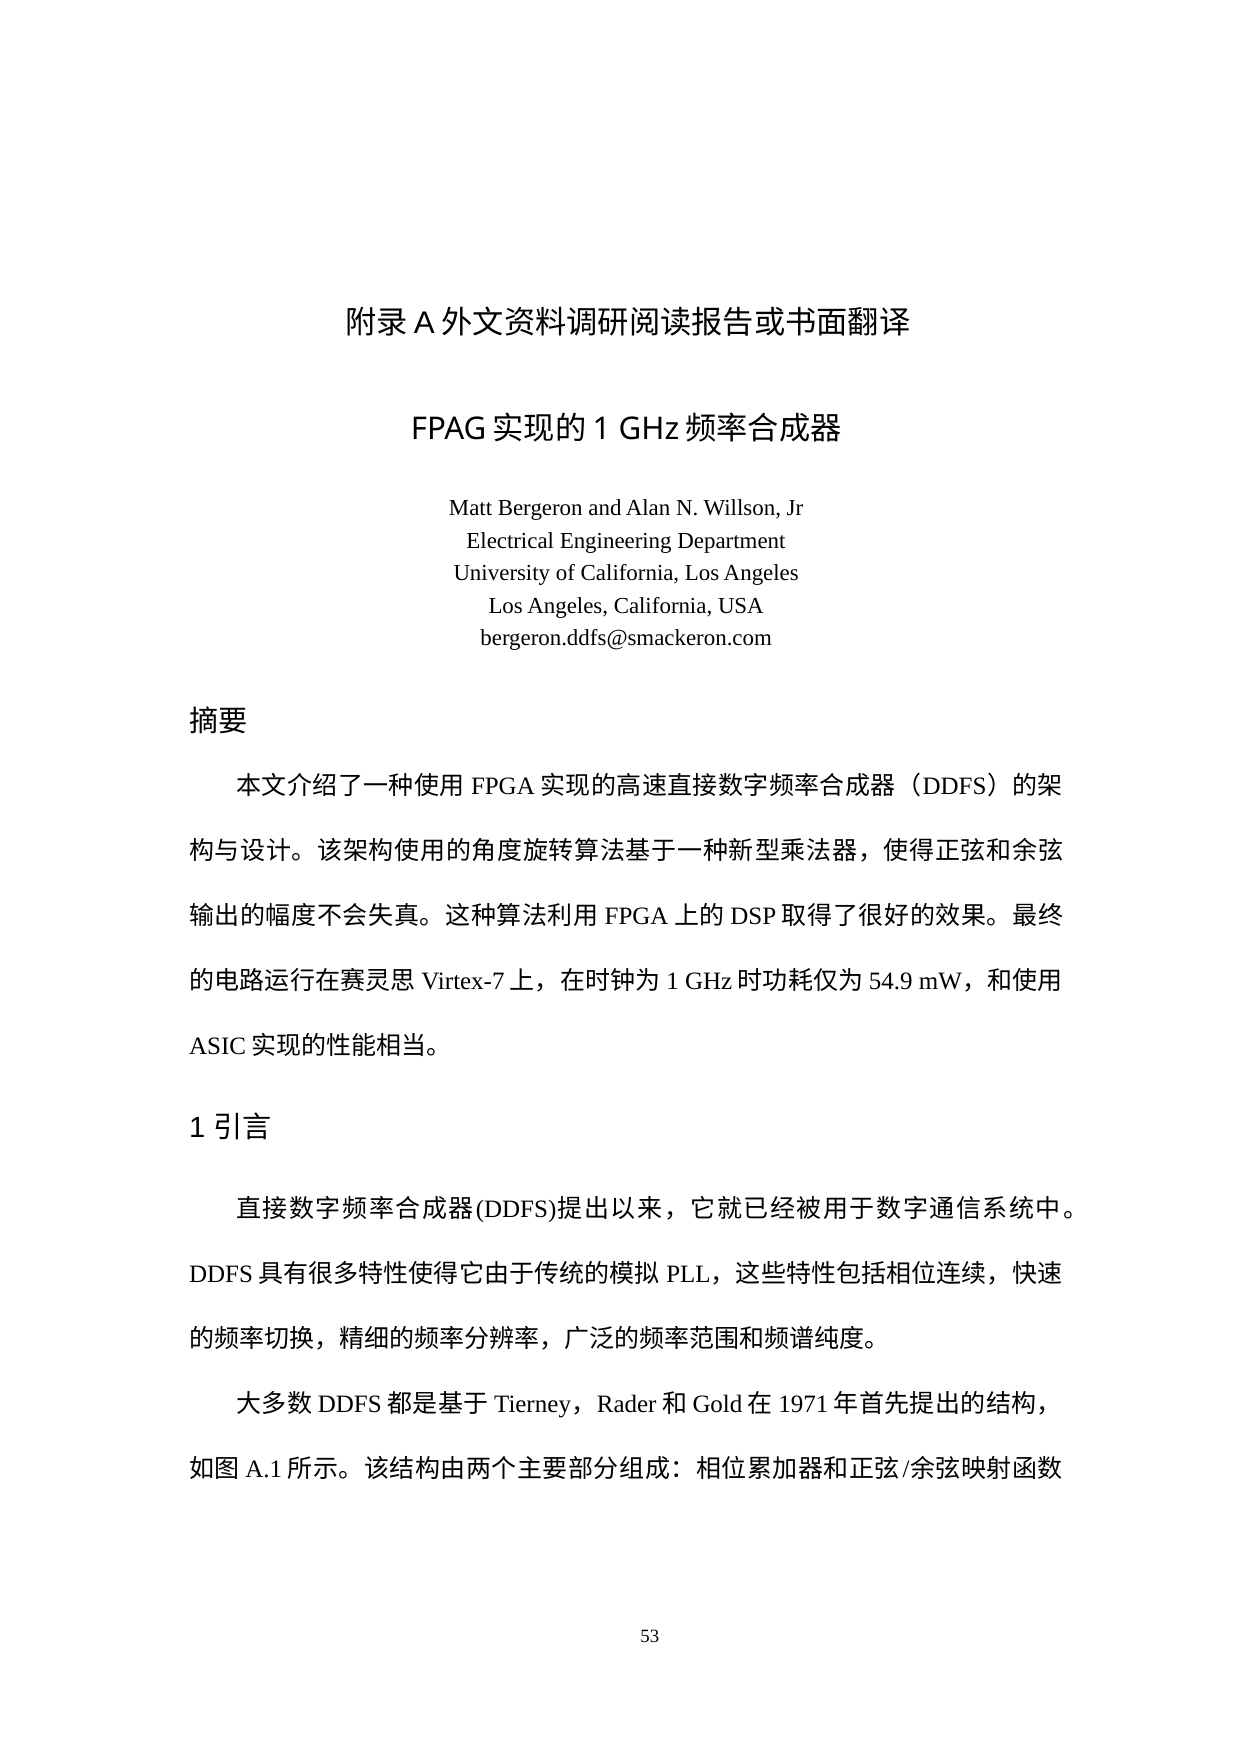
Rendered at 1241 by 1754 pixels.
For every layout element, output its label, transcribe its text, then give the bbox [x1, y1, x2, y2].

text 附录A 外文资料调研阅读报告或书面翻译 [148, 287, 1063, 352]
text FPAG实现的1 GHz频率合成器 [189, 394, 1063, 459]
text Matt Bergeron and Alan N. Willson, Jr [189, 491, 1063, 524]
text Electrical Engineering Department [189, 524, 1063, 556]
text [189, 1369, 1063, 1499]
text 直接数字频率合成器(DDFS)提出以来，它就已经被用于数字通信系统中。DDFS具有很多特性使得它由于传统的模拟PLL，这些特性包括相位连续，快速的频率切换，精细的频率分辨率，广泛的频率范围和频谱纯度。 [189, 1174, 1063, 1369]
text 本文介绍了一种使用FPGA实现的高速直接数字频率合成器（DDFS）的架构与设计。该架构使用的角度旋转算法基于一种新型乘法器，使得正弦和余弦输出的幅度不会失真。这种算法利用FPGA上的DSP取得了很好的效果。最终的电路运行在赛灵思Virtex-7上，在时钟为1 GHz时功耗仅为54.9 mW，和使用ASIC实现的性能相当。 [189, 751, 1063, 1076]
text bergeron.ddfs@smackeron.com [189, 621, 1063, 654]
text Los Angeles, California, USA [189, 589, 1063, 621]
text 摘要 [189, 686, 1063, 751]
text 1 引言 [189, 1092, 1063, 1157]
text University of California, Los Angeles [189, 556, 1063, 589]
